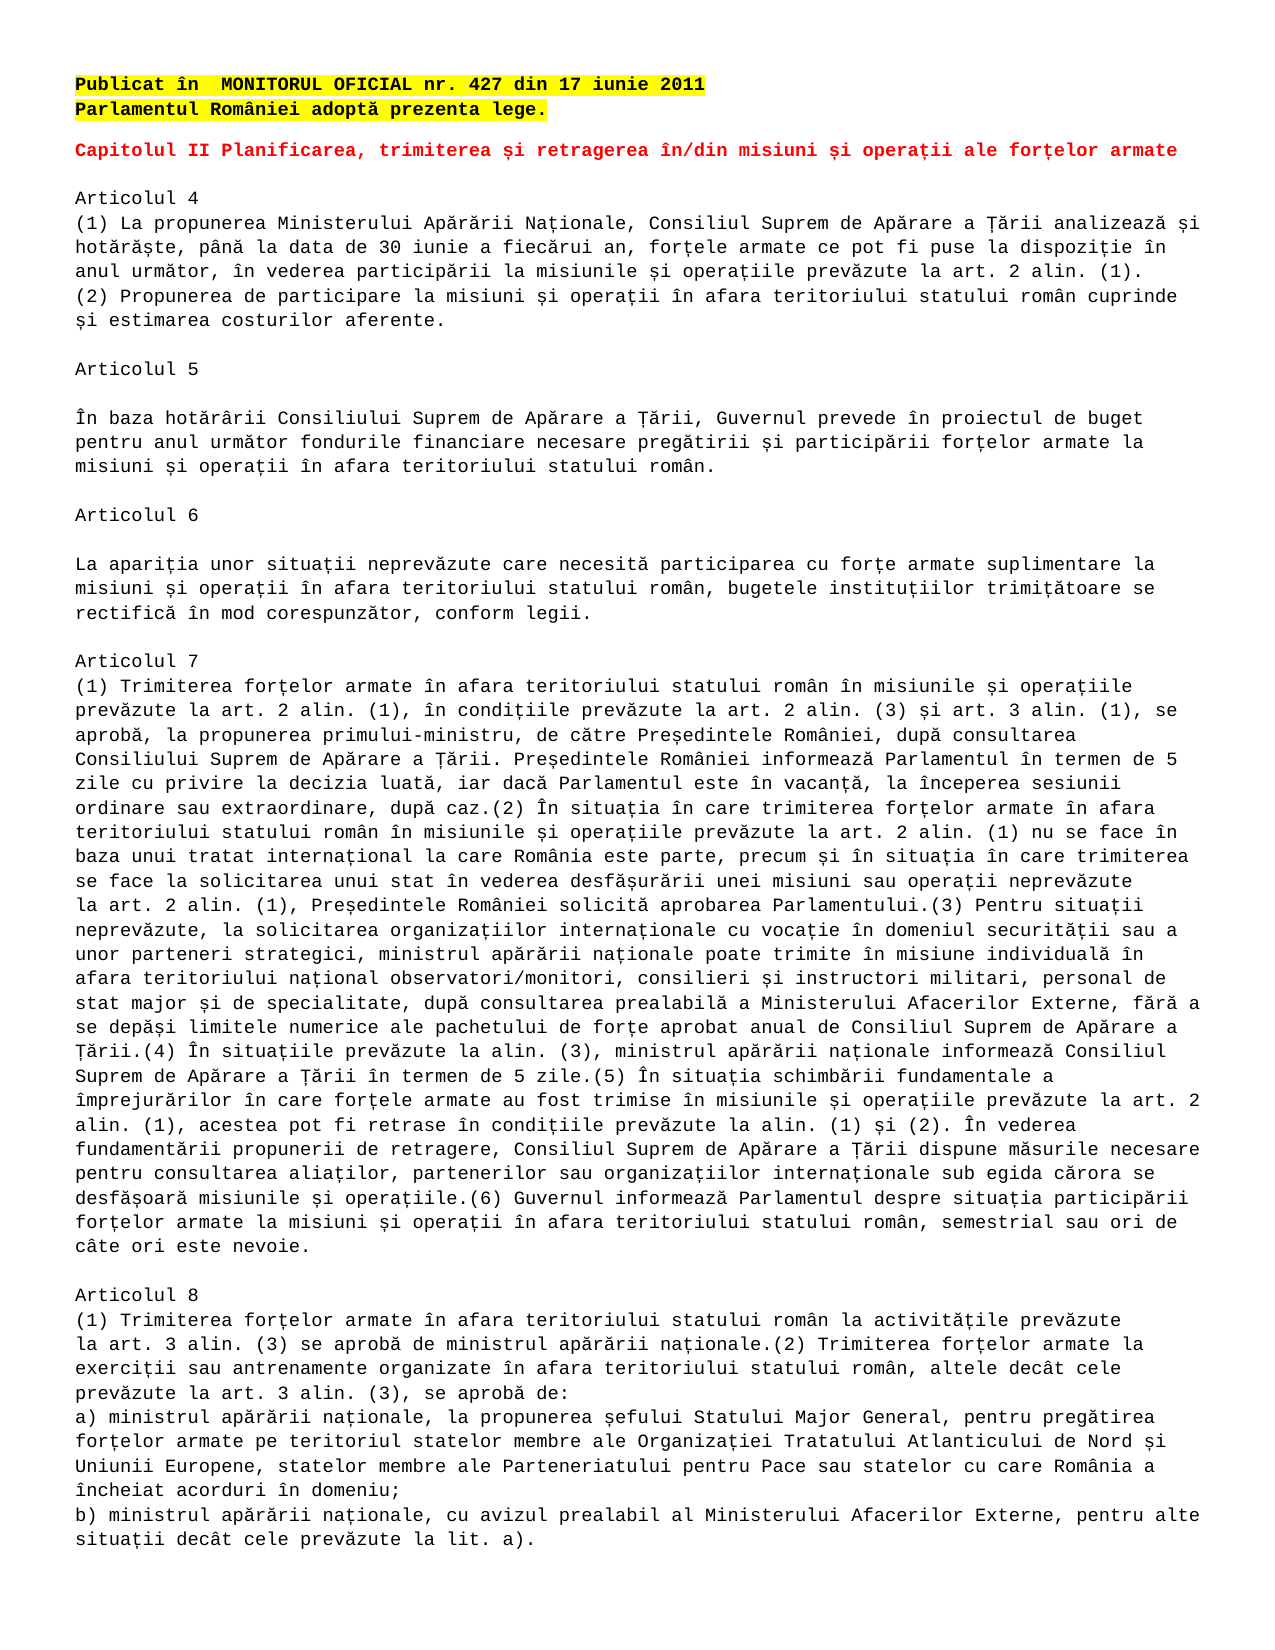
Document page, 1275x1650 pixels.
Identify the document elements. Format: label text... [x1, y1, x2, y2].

text Publicat în MONITORUL OFICIAL nr. 427 din 17 iunie 2011 Parlamentul României adoptă prezenta lege. [75, 75, 1200, 121]
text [75, 140, 1200, 1551]
